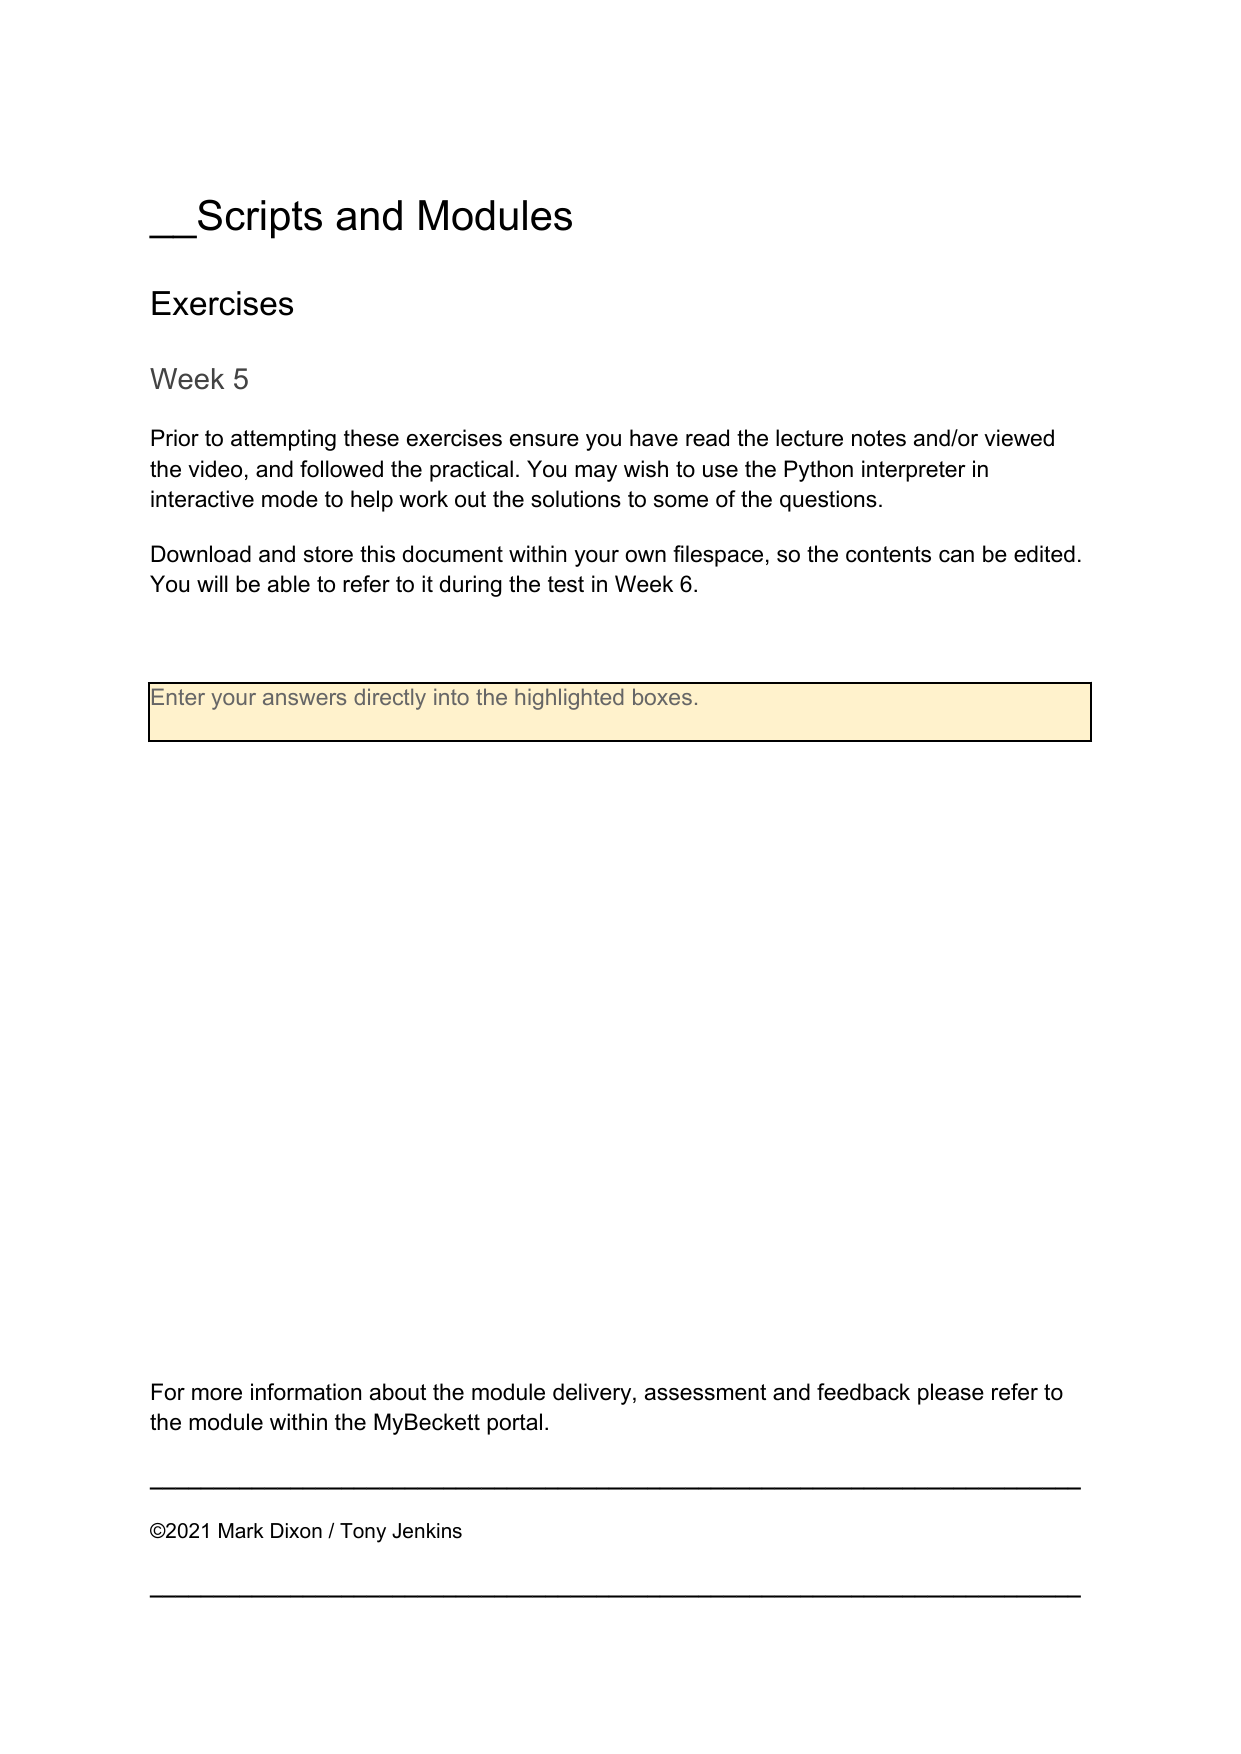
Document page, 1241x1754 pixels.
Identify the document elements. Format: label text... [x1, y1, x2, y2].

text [150, 1464, 1090, 1490]
subtitle ©2021 Mark Dixon / Tony Jenkins [150, 1519, 1090, 1543]
subtitle Week 5 [150, 362, 1090, 395]
text Download and store this document within your own filespace, so the contents can be edited. You will be able to refer to it during the test in Week 6. [150, 541, 1090, 597]
subtitle Exercises [150, 284, 1090, 323]
text For more information about the module delivery, assessment and feedback please refer to the module within the MyBeckett portal. [150, 1378, 1090, 1435]
text Prior to attempting these exercises ensure you have read the lecture notes and/or viewed the video, and followed the practical. You may wish to use the Python interpreter in interactive mode to help work out the solutions to some of the questions. [150, 425, 1090, 512]
subtitle __Scripts and Modules [150, 192, 1090, 239]
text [150, 1572, 1090, 1598]
text Enter your answers directly into the highlighted boxes. [150, 684, 1090, 710]
